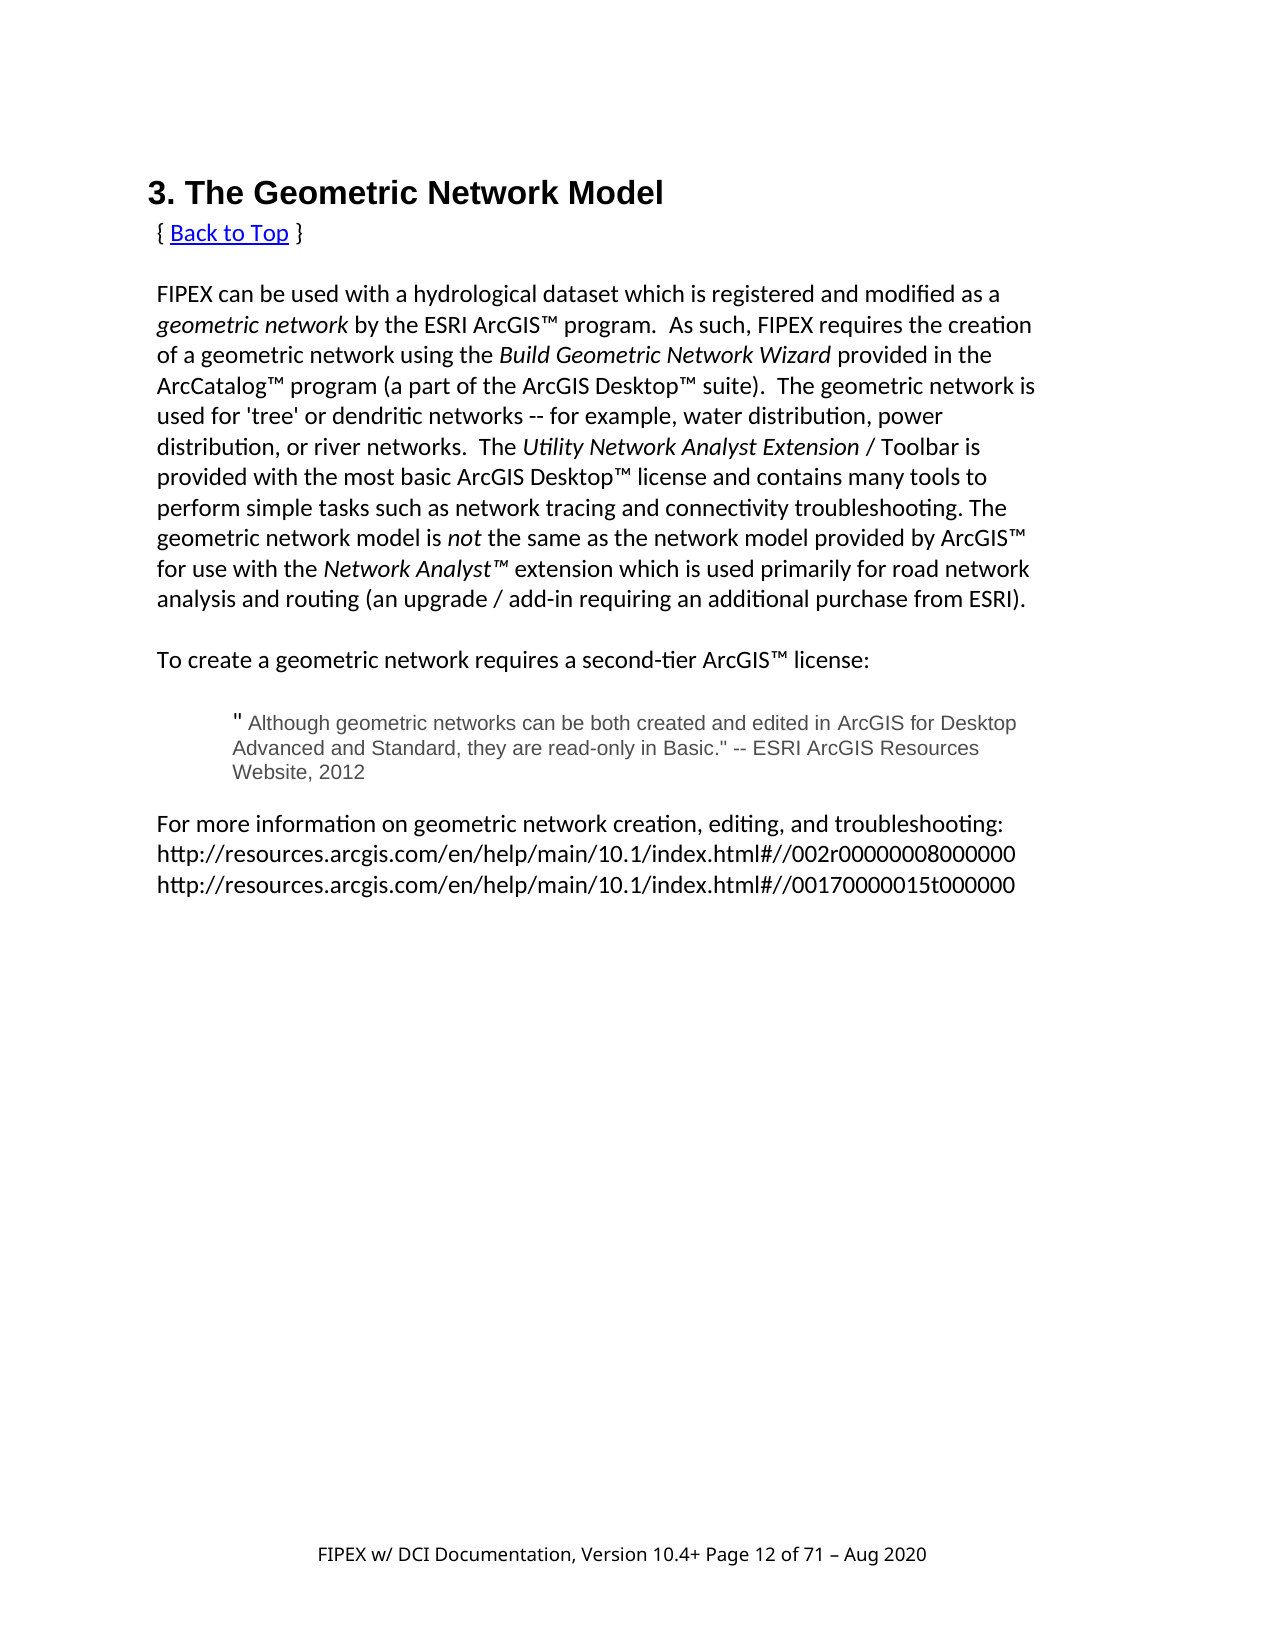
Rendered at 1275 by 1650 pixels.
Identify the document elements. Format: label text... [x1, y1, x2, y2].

text " Although geometric networks can be both created and edited in ArcGIS for Desktop Advanced and Standard, they are read-only in Basic." -- ESRI ArcGIS Resources Website, 2012 [232, 706, 1058, 784]
text http://resources.arcgis.com/en/help/main/10.1/index.html#//002r00000008000000 [157, 839, 1058, 869]
text FIPEX can be used with a hydrological dataset which is registered and modified as a geometric network by the ESRI ArcGIS™ program. As such, FIPEX requires the creation of a geometric network using the Build Geometric Network Wizard provided in the ArcCatalog™ program (a part of the ArcGIS Desktop™ suite). The geometric network is used for 'tree' or dendritic networks -- for example, water distribution, power distribution, or river networks. The Utility Network Analyst Extension / Toolbar is provided with the most basic ArcGIS Desktop™ license and contains many tools to perform simple tasks such as network tracing and connectivity troubleshooting. The geometric network model is not the same as the network model provided by ArcGIS™ for use with the Network Analyst™ extension which is used primarily for road network analysis and routing (an upgrade / add-in requiring an additional purchase from ESRI). [157, 278, 1058, 614]
text { Back to Top } [157, 217, 1058, 248]
subtitle 3. The Geometric Network Model [148, 173, 1125, 211]
text For more information on geometric network creation, editing, and troubleshooting: [157, 808, 1058, 839]
text To create a geometric network requires a second-tier ArcGIS™ license: [157, 645, 1058, 675]
text http://resources.arcgis.com/en/help/main/10.1/index.html#//00170000015t000000 [157, 869, 1058, 900]
